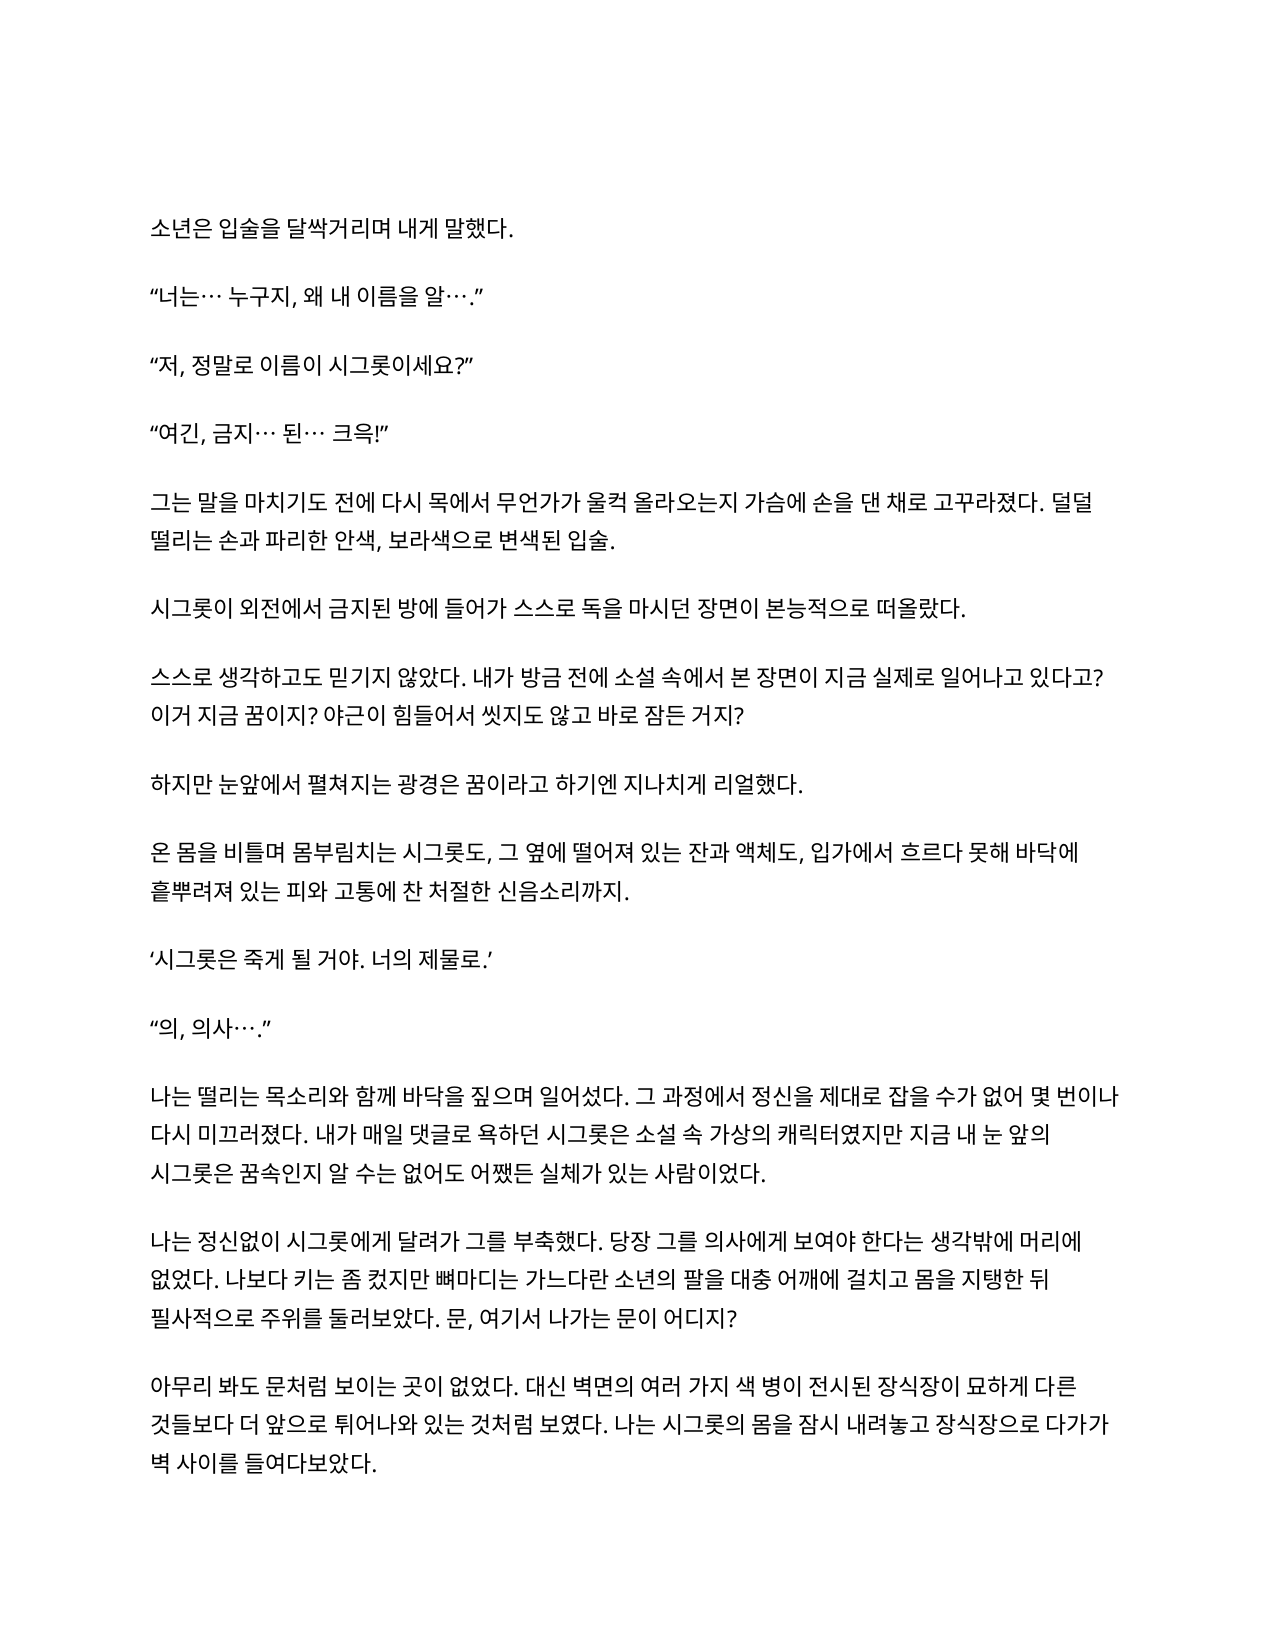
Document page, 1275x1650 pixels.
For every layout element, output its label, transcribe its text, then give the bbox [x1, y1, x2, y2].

text 나는 정신없이 시그롯에게 달려가 그를 부축했다. 당장 그를 의사에게 보여야 한다는 생각밖에 머리에 없었다. 나보다 키는 좀 컸지만 뼈마디는 가느다란 소년의 팔을 대충 어깨에 걸치고 몸을 지탱한 뒤 필사적으로 주위를 둘러보았다. 문, 여기서 나가는 문이 어디지? [150, 1224, 1125, 1334]
text 스스로 생각하고도 믿기지 않았다. 내가 방금 전에 소설 속에서 본 장면이 지금 실제로 일어나고 있다고? 이거 지금 꿈이지? 야근이 힘들어서 씻지도 않고 바로 잠든 거지? [150, 660, 1125, 731]
text 아무리 봐도 문처럼 보이는 곳이 없었다. 대신 벽면의 여러 가지 색 병이 전시된 장식장이 묘하게 다른 것들보다 더 앞으로 튀어나와 있는 것처럼 보였다. 나는 시그롯의 몸을 잠시 내려놓고 장식장으로 다가가 벽 사이를 들여다보았다. [150, 1369, 1125, 1479]
text ‘시그롯은 죽게 될 거야. 너의 제물로.’ [150, 942, 1125, 975]
text “저, 정말로 이름이 시그롯이세요?” [150, 347, 1125, 381]
text 나는 떨리는 목소리와 함께 바닥을 짚으며 일어섰다. 그 과정에서 정신을 제대로 잡을 수가 없어 몇 번이나 다시 미끄러졌다. 내가 매일 댓글로 욕하던 시그롯은 소설 속 가상의 캐릭터였지만 지금 내 눈 앞의 시그롯은 꿈속인지 알 수는 없어도 어쨌든 실체가 있는 사람이었다. [150, 1079, 1125, 1189]
text 그는 말을 마치기도 전에 다시 목에서 무언가가 울컥 올라오는지 가슴에 손을 댄 채로 고꾸라졌다. 덜덜 떨리는 손과 파리한 안색, 보라색으로 변색된 입술. [150, 484, 1125, 556]
text “의, 의사….” [150, 1011, 1125, 1044]
text 하지만 눈앞에서 펼쳐지는 광경은 꿈이라고 하기엔 지나치게 리얼했다. [150, 767, 1125, 800]
text “여긴, 금지… 된… 크윽!” [150, 416, 1125, 449]
text 소년은 입술을 달싹거리며 내게 말했다. [150, 210, 1125, 244]
text 시그롯이 외전에서 금지된 방에 들어가 스스로 독을 마시던 장면이 본능적으로 떠올랐다. [150, 591, 1125, 625]
text 온 몸을 비틀며 몸부림치는 시그롯도, 그 옆에 떨어져 있는 잔과 액체도, 입가에서 흐르다 못해 바닥에 흩뿌려져 있는 피와 고통에 찬 처절한 신음소리까지. [150, 835, 1125, 907]
text “너는… 누구지, 왜 내 이름을 알….” [150, 279, 1125, 312]
